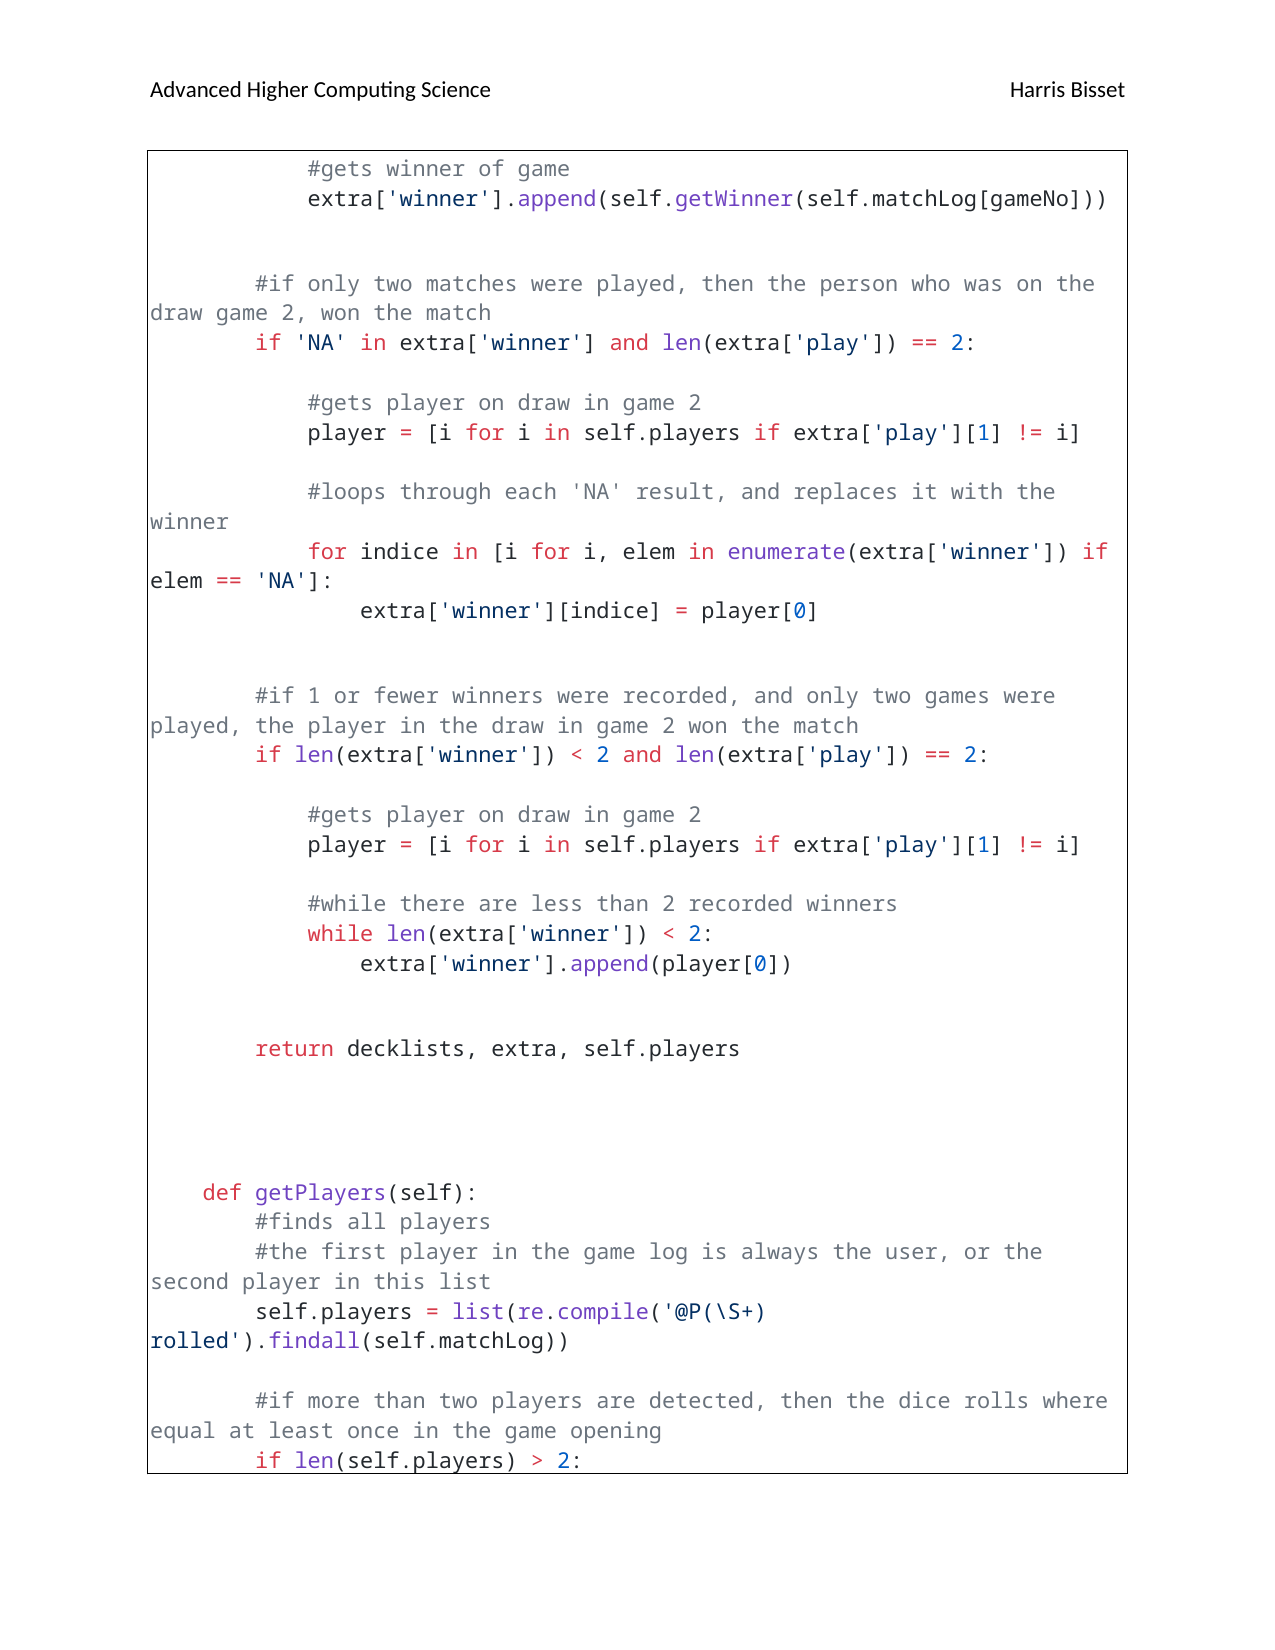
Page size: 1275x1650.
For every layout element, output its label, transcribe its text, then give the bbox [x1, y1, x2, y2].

text if len(self.players) > 2: [150, 1445, 1125, 1473]
text #gets winner of game [148, 151, 1127, 183]
text #while there are less than 2 recorded winners [150, 888, 1125, 918]
text #gets player on draw in game 2 [150, 799, 1125, 829]
text def getPlayers(self): [148, 1173, 1127, 1206]
text return decklists, extra, self.players [148, 1029, 1127, 1062]
text player = [i for i in self.players if extra['play'][1] != i] [150, 416, 1125, 446]
text extra['winner'].append(self.getWinner(self.matchLog[gameNo])) [150, 183, 1125, 213]
text #the first player in the game log is always the user, or the second player in this list [150, 1236, 1125, 1296]
text #gets player on draw in game 2 [150, 387, 1125, 416]
text #finds all players [150, 1206, 1125, 1236]
text extra['winner'][indice] = player[0] [150, 595, 1125, 625]
text extra['winner'].append(player[0]) [150, 948, 1125, 978]
text #if only two matches were played, then the person who was on the draw game 2, won the match [148, 264, 1127, 327]
text #loops through each 'NA' result, and replaces it with the winner [150, 476, 1125, 536]
text #if 1 or fewer winners were recorded, and only two games were played, the player in the draw in game 2 won the match [148, 677, 1127, 739]
text while len(extra['winner']) < 2: [150, 918, 1125, 948]
text for indice in [i for i, elem in enumerate(extra['winner']) if elem == 'NA']: [150, 536, 1125, 595]
text #if more than two players are detected, then the dice rolls where equal at least once in the game opening [150, 1385, 1125, 1445]
text if len(extra['winner']) < 2 and len(extra['play']) == 2: [150, 739, 1125, 769]
text if 'NA' in extra['winner'] and len(extra['play']) == 2: [150, 327, 1125, 357]
text self.players = list(re.compile('@P(\S+) rolled').findall(self.matchLog)) [150, 1296, 1125, 1355]
text player = [i for i in self.players if extra['play'][1] != i] [150, 829, 1125, 858]
